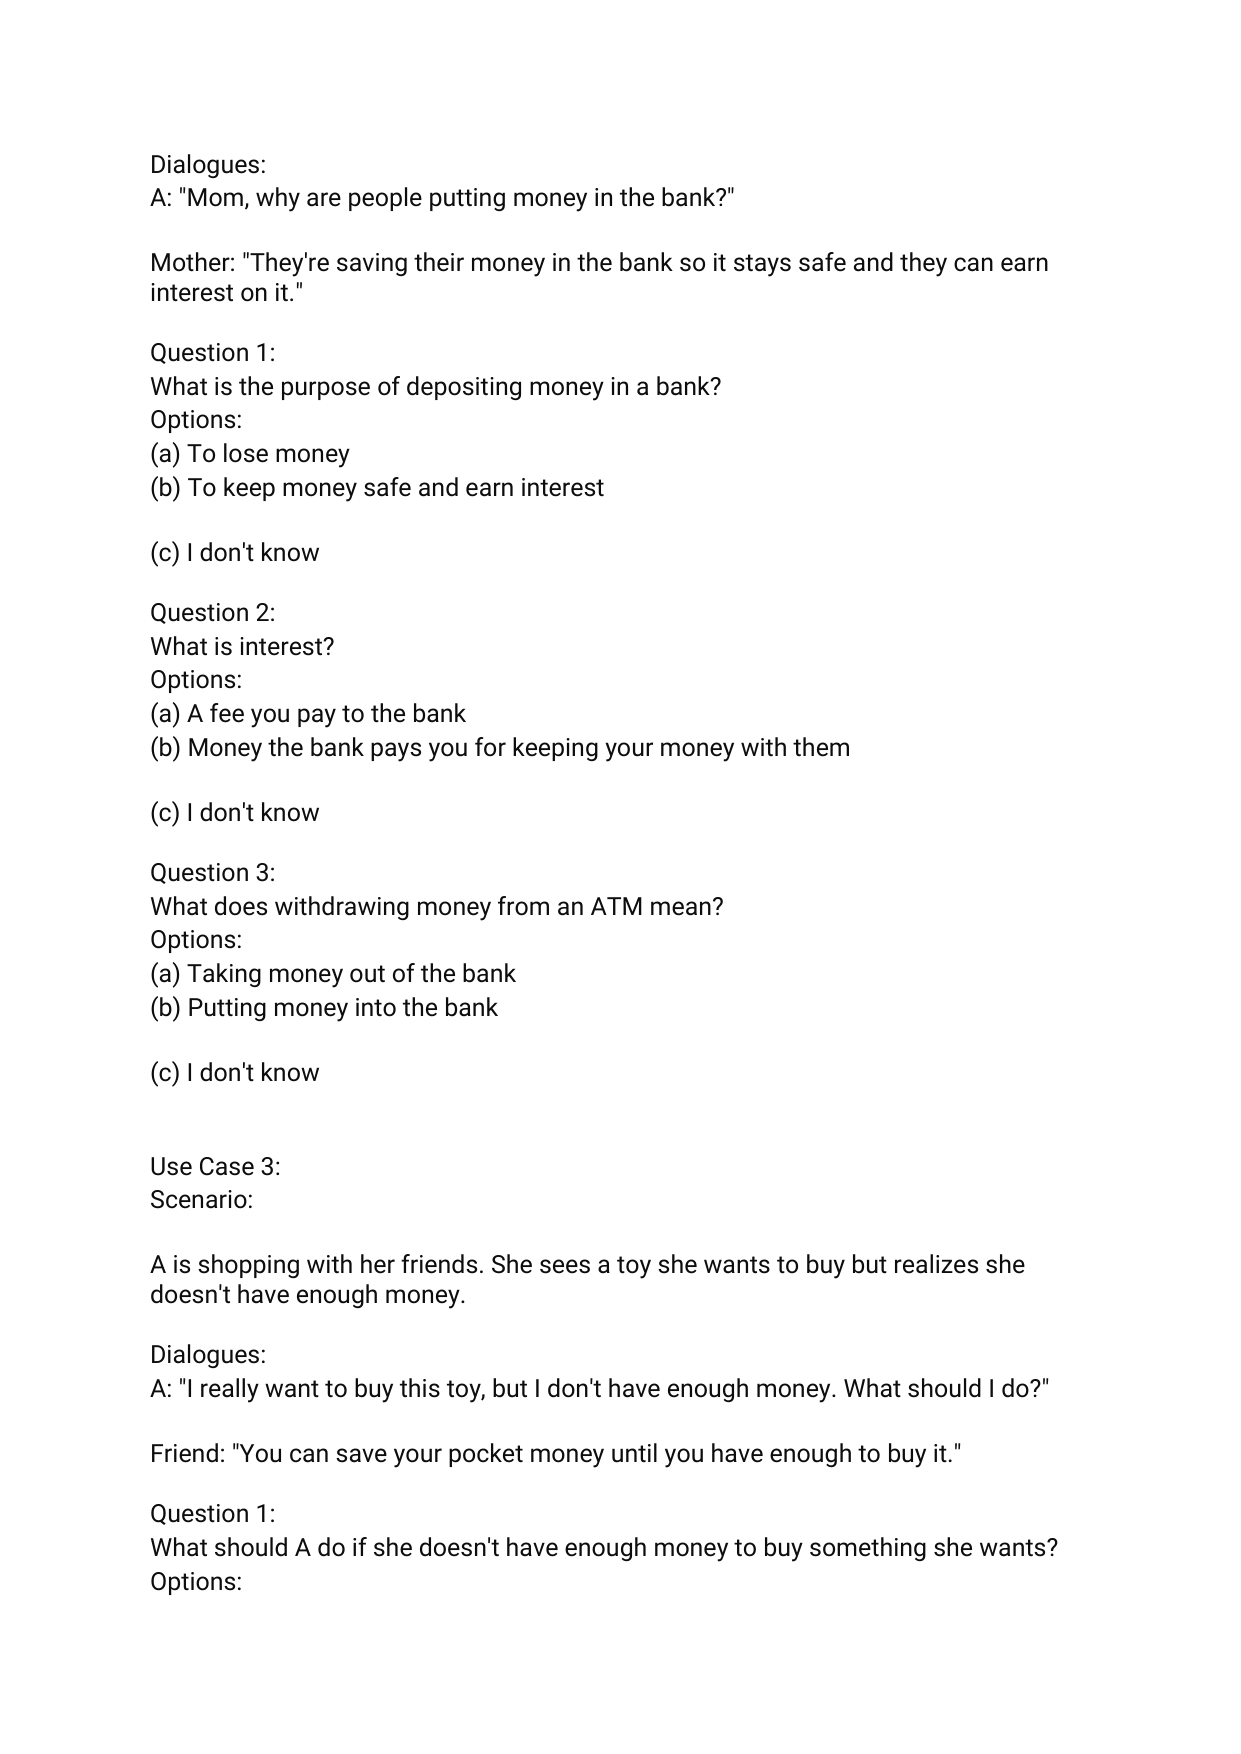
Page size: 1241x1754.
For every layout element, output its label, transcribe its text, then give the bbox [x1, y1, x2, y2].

text (c) I don't know [150, 798, 1090, 827]
text Mother: "They're saving their money in the bank so it stays safe and they can earn interest on it." [150, 248, 1090, 307]
text What should A do if she doesn't have enough money to buy something she wants? [150, 1533, 1090, 1562]
text Scenario: [150, 1186, 1090, 1215]
text What is interest? [150, 632, 1090, 661]
text Dialogues: [150, 150, 1090, 179]
text A: "Mom, why are people putting money in the bank?" [150, 184, 1090, 213]
text Question 1: [150, 338, 1090, 368]
text What does withdrawing money from an ATM mean? [150, 892, 1090, 921]
text Dialogues: [150, 1340, 1090, 1369]
text Use Case 3: [150, 1152, 1090, 1181]
text (a) To lose money [150, 439, 1090, 468]
text Options: [150, 406, 1090, 435]
text (c) I don't know [150, 1058, 1090, 1087]
text Question 3: [150, 858, 1090, 888]
text What is the purpose of depositing money in a bank? [150, 372, 1090, 401]
text Question 2: [150, 598, 1090, 628]
text (b) Putting money into the bank [150, 993, 1090, 1022]
text A: "I really want to buy this toy, but I don't have enough money. What should I do?" [150, 1374, 1090, 1403]
text Options: [150, 926, 1090, 955]
text (a) A fee you pay to the bank [150, 699, 1090, 728]
text Options: [150, 666, 1090, 695]
text (c) I don't know [150, 538, 1090, 567]
text A is shopping with her friends. She sees a toy she wants to buy but realizes she doesn't have enough money. [150, 1251, 1090, 1309]
text Question 1: [150, 1499, 1090, 1529]
text (b) Money the bank pays you for keeping your money with them [150, 733, 1090, 762]
text (a) Taking money out of the bank [150, 959, 1090, 988]
text Options: [150, 1567, 1090, 1596]
text (b) To keep money safe and earn interest [150, 473, 1090, 502]
text Friend: "You can save your pocket money until you have enough to buy it." [150, 1439, 1090, 1468]
